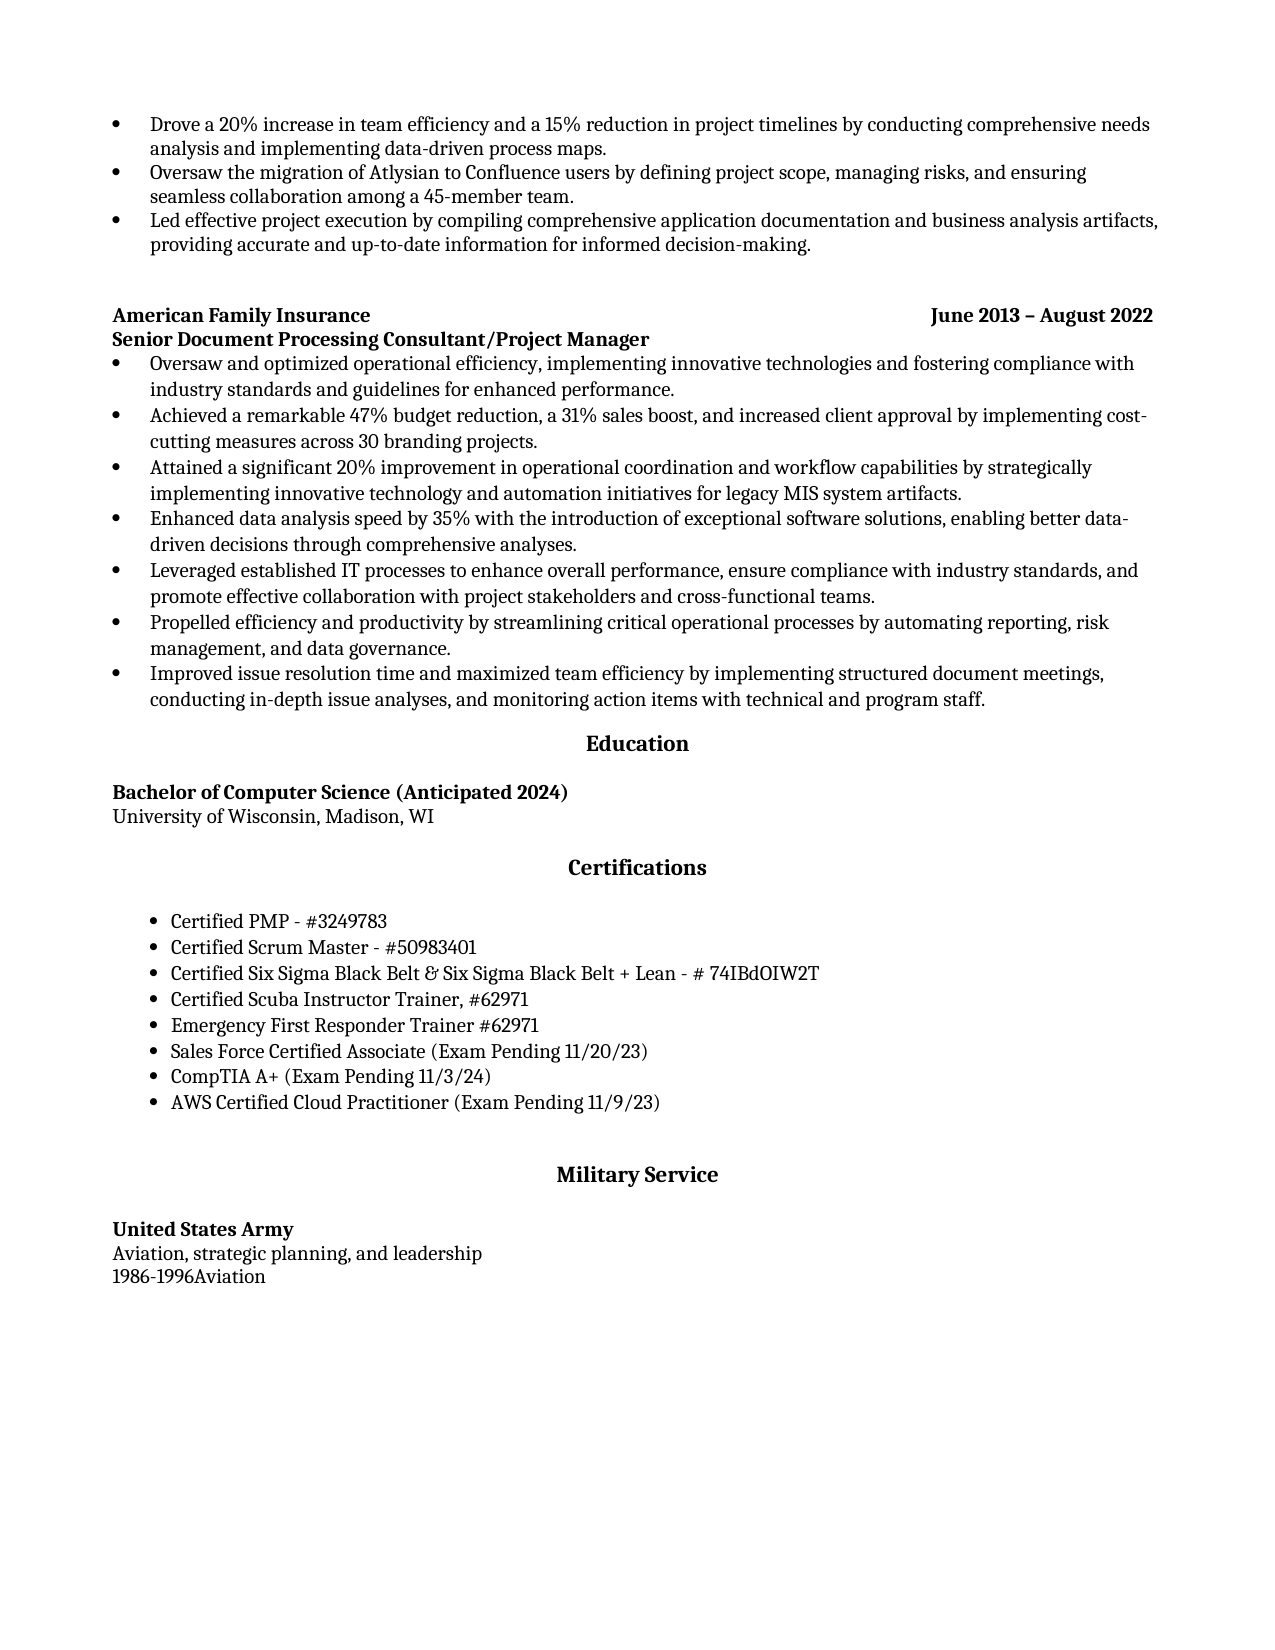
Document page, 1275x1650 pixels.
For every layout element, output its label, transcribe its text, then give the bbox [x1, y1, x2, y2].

list Certified Scrum Master - #50983401 [150, 936, 1162, 960]
list Led effective project execution by compiling comprehensive application documentation and business analysis artifacts, providing accurate and up-to-date information for informed decision-making. [112, 208, 1162, 256]
list Oversaw the migration of Atlysian to Confluence users by defining project scope, managing risks, and ensuring seamless collaboration among a 45-member team. [112, 160, 1162, 208]
text Military Service [112, 1162, 1162, 1188]
text Aviation, strategic planning, and leadership [112, 1241, 1162, 1265]
list Emergency First Responder Trainer #62971 [150, 1013, 1162, 1037]
list Leveraged established IT processes to enhance overall performance, ensure compliance with industry standards, and promote effective collaboration with project stakeholders and cross-functional teams. [112, 559, 1162, 608]
text American Family Insurance June 2013 – August 2022 [112, 304, 1162, 328]
list Certified Scuba Instructor Trainer, #62971 [150, 988, 1162, 1012]
text University of Wisconsin, Madison, WI [112, 805, 1162, 829]
list Achieved a remarkable 47% budget reduction, a 31% sales boost, and increased client approval by implementing cost-cutting measures across 30 branding projects. [112, 404, 1162, 453]
text Bachelor of Computer Science (Anticipated 2024) [112, 781, 1162, 805]
list Certified PMP - #3249783 [150, 910, 1162, 934]
text 1986-1996Aviation [112, 1265, 1162, 1289]
list Improved issue resolution time and maximized team efficiency by implementing structured document meetings, conducting in-depth issue analyses, and monitoring action items with technical and program staff. [112, 662, 1162, 712]
list Drove a 20% increase in team efficiency and a 15% reduction in project timelines by conducting comprehensive needs analysis and implementing data-driven process maps. [112, 112, 1162, 160]
list Propelled efficiency and productivity by streamlining critical operational processes by automating reporting, risk management, and data governance. [112, 610, 1162, 660]
list AWS Certified Cloud Practitioner (Exam Pending 11/9/23) [150, 1091, 1162, 1115]
list CompTIA A+ (Exam Pending 11/3/24) [150, 1065, 1162, 1089]
list Sales Force Certified Associate (Exam Pending 11/20/23) [150, 1039, 1162, 1063]
list Oversaw and optimized operational efficiency, implementing innovative technologies and fostering compliance with industry standards and guidelines for enhanced performance. [112, 352, 1162, 402]
list Certified Six Sigma Black Belt & Six Sigma Black Belt + Lean - # 74IBdOIW2T [150, 962, 1162, 986]
text Senior Document Processing Consultant/Project Manager [112, 328, 1162, 352]
text Certifications [112, 855, 1162, 881]
text Education [112, 730, 1162, 757]
text United States Army [112, 1217, 1162, 1241]
list Enhanced data analysis speed by 35% with the introduction of exceptional software solutions, enabling better data-driven decisions through comprehensive analyses. [112, 507, 1162, 557]
list Attained a significant 20% improvement in operational coordination and workflow capabilities by strategically implementing innovative technology and automation initiatives for legacy MIS system artifacts. [112, 455, 1162, 505]
